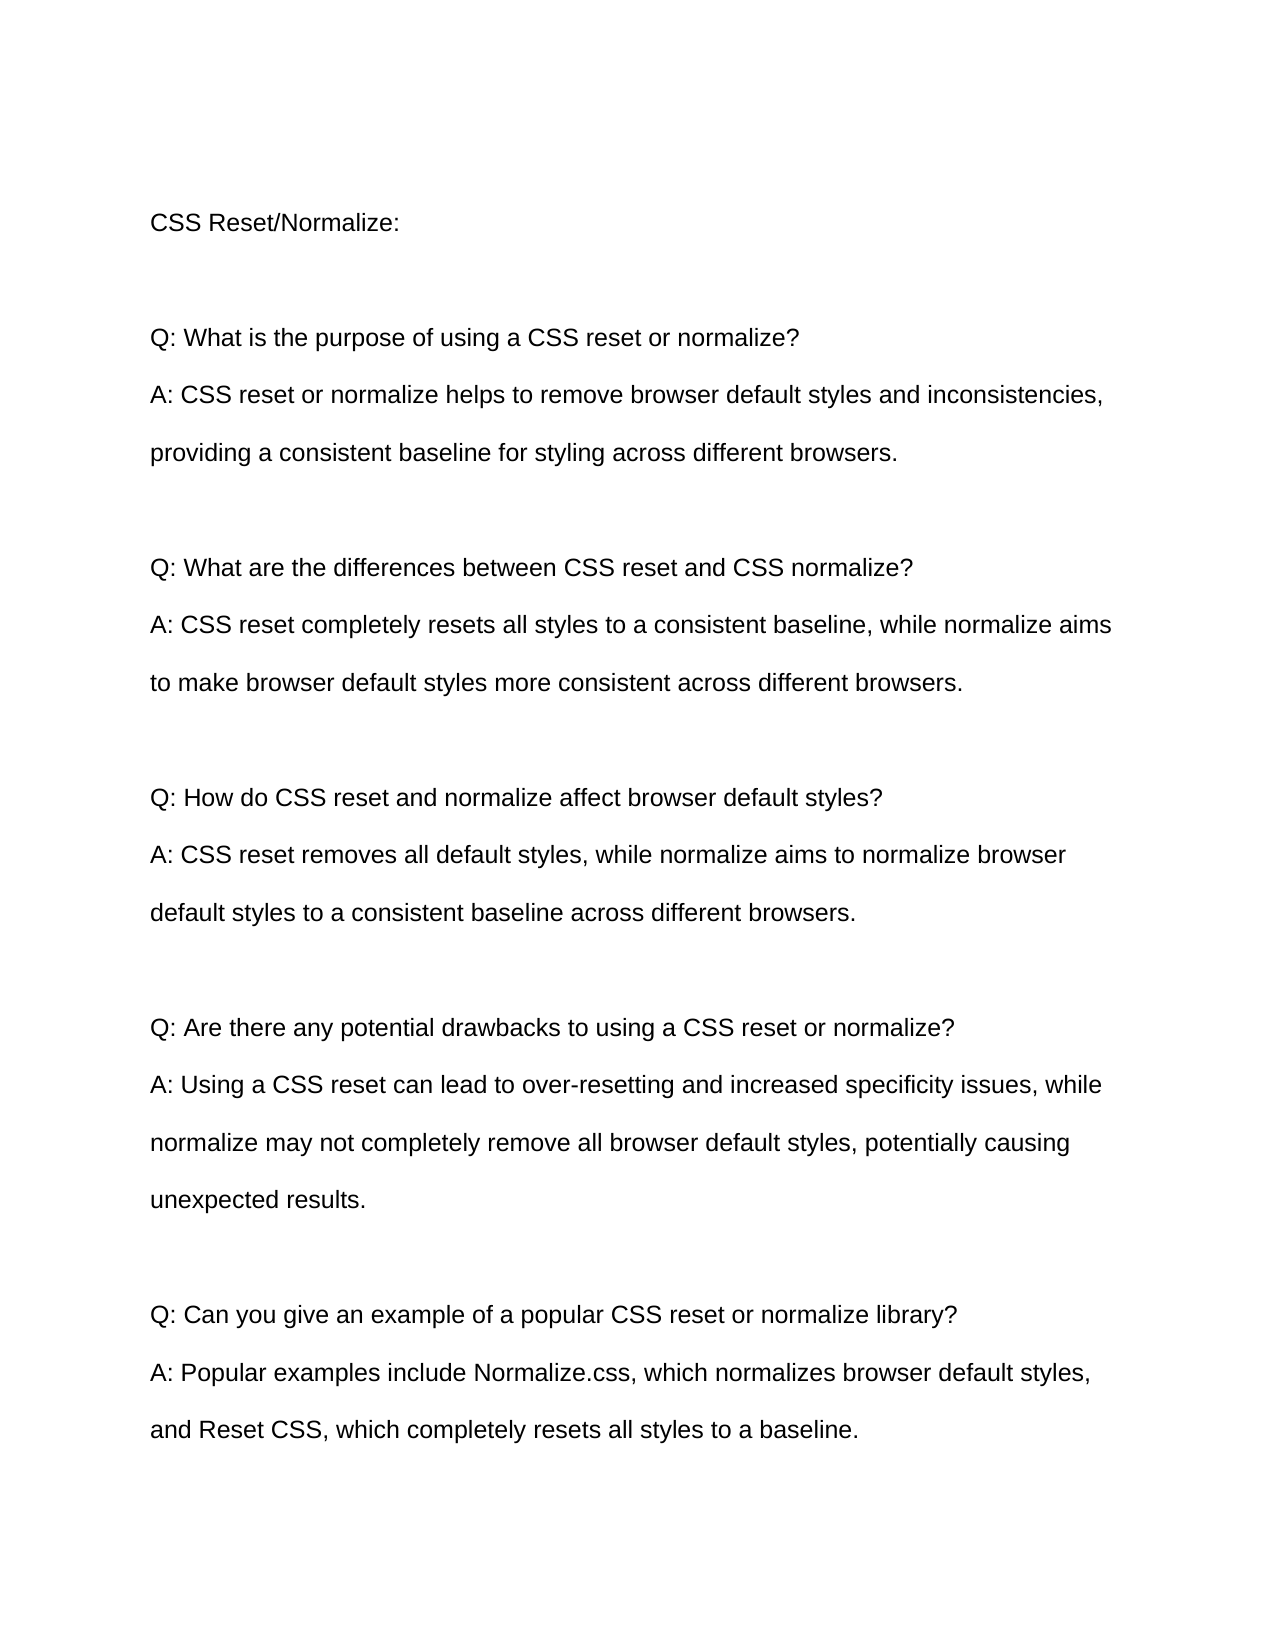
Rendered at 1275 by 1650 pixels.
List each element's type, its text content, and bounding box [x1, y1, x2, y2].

text Q: What is the purpose of using a CSS reset or normalize? [150, 322, 1125, 351]
text A: Using a CSS reset can lead to over-resetting and increased specificity issues, while normalize may not completely remove all browser default styles, potentially causing unexpected results. [150, 1070, 1125, 1214]
text CSS Reset/Normalize: [150, 207, 1125, 236]
text A: Popular examples include Normalize.css, which normalizes browser default styles, and Reset CSS, which completely resets all styles to a baseline. [150, 1357, 1125, 1444]
text A: CSS reset completely resets all styles to a consistent baseline, while normalize aims to make browser default styles more consistent across different browsers. [150, 610, 1125, 696]
text Q: What are the differences between CSS reset and CSS normalize? [150, 552, 1125, 581]
text A: CSS reset removes all default styles, while normalize aims to normalize browser default styles to a consistent baseline across different browsers. [150, 840, 1125, 926]
text Q: Can you give an example of a popular CSS reset or normalize library? [150, 1300, 1125, 1329]
text Q: Are there any potential drawbacks to using a CSS reset or normalize? [150, 1012, 1125, 1041]
text Q: How do CSS reset and normalize affect browser default styles? [150, 782, 1125, 811]
text A: CSS reset or normalize helps to remove browser default styles and inconsistencies, providing a consistent baseline for styling across different browsers. [150, 380, 1125, 466]
